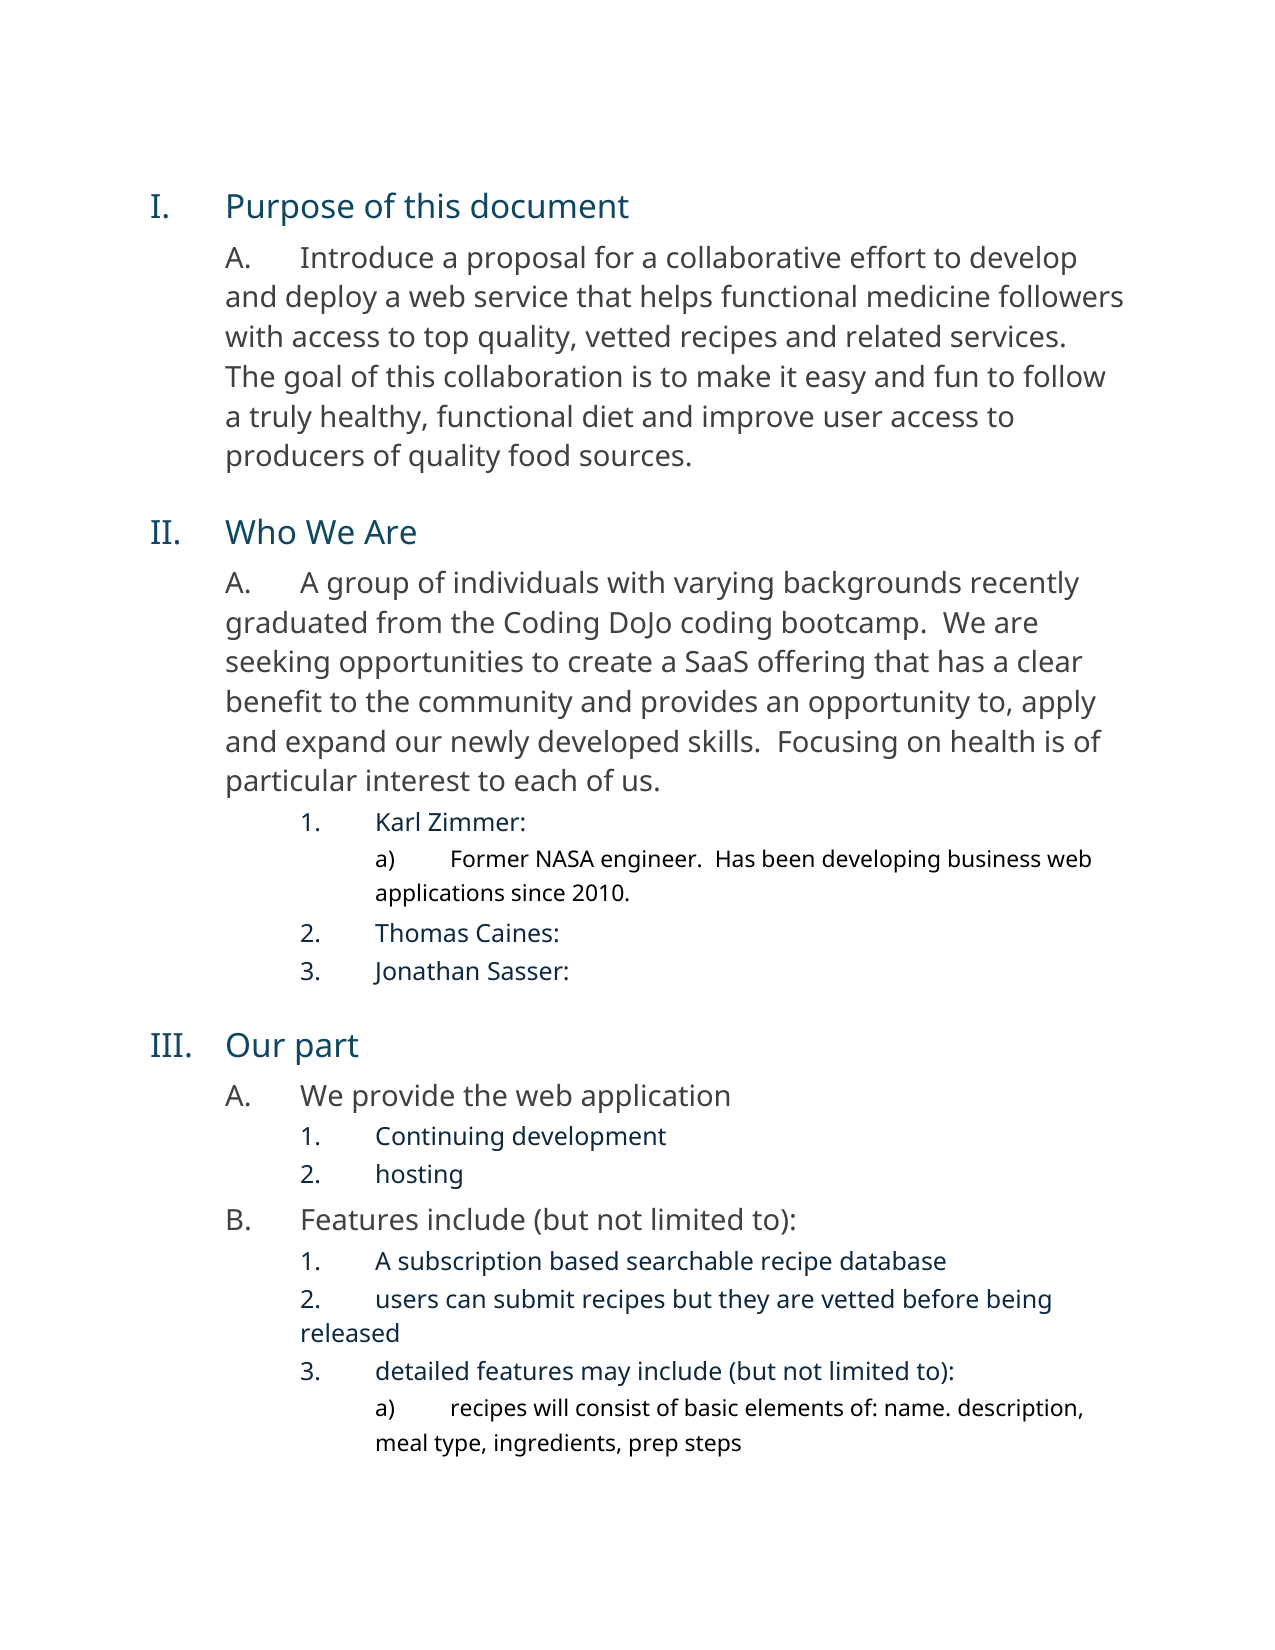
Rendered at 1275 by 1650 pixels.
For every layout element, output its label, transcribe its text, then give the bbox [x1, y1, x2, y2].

subtitle A subscription based searchable recipe database [300, 1243, 1125, 1277]
subtitle users can submit recipes but they are vetted before being released [300, 1282, 1125, 1350]
subtitle Our part [150, 1021, 1125, 1067]
subtitle Introduce a proposal for a collaborative effort to develop and deploy a web service that helps functional medicine followers with access to top quality, vetted recipes and related services. The goal of this collaboration is to make it easy and fun to follow a truly healthy, functional diet and improve user access to producers of quality food sources. [225, 237, 1125, 475]
subtitle Purpose of this document [150, 183, 1125, 229]
subtitle detailed features may include (but not limited to): [300, 1354, 1125, 1388]
subtitle Features include (but not limited to): [225, 1199, 1125, 1239]
subtitle Who We Are [150, 508, 1125, 554]
subtitle Jonathan Sasser: [300, 954, 1125, 988]
subtitle recipes will consist of basic elements of: name. description, meal type, ingredients, prep steps [375, 1392, 1125, 1458]
subtitle Thomas Caines: [300, 916, 1125, 950]
subtitle hosting [300, 1157, 1125, 1191]
subtitle Former NASA engineer. Has been developing business web applications since 2010. [375, 843, 1125, 908]
subtitle We provide the web application [225, 1075, 1125, 1115]
subtitle A group of individuals with varying backgrounds recently graduated from the Coding DoJo coding bootcamp. We are seeking opportunities to create a SaaS offering that has a clear benefit to the community and provides an opportunity to, apply and expand our newly developed skills. Focusing on health is of particular interest to each of us. [225, 562, 1125, 800]
subtitle Continuing development [300, 1119, 1125, 1153]
subtitle Karl Zimmer: [300, 804, 1125, 839]
